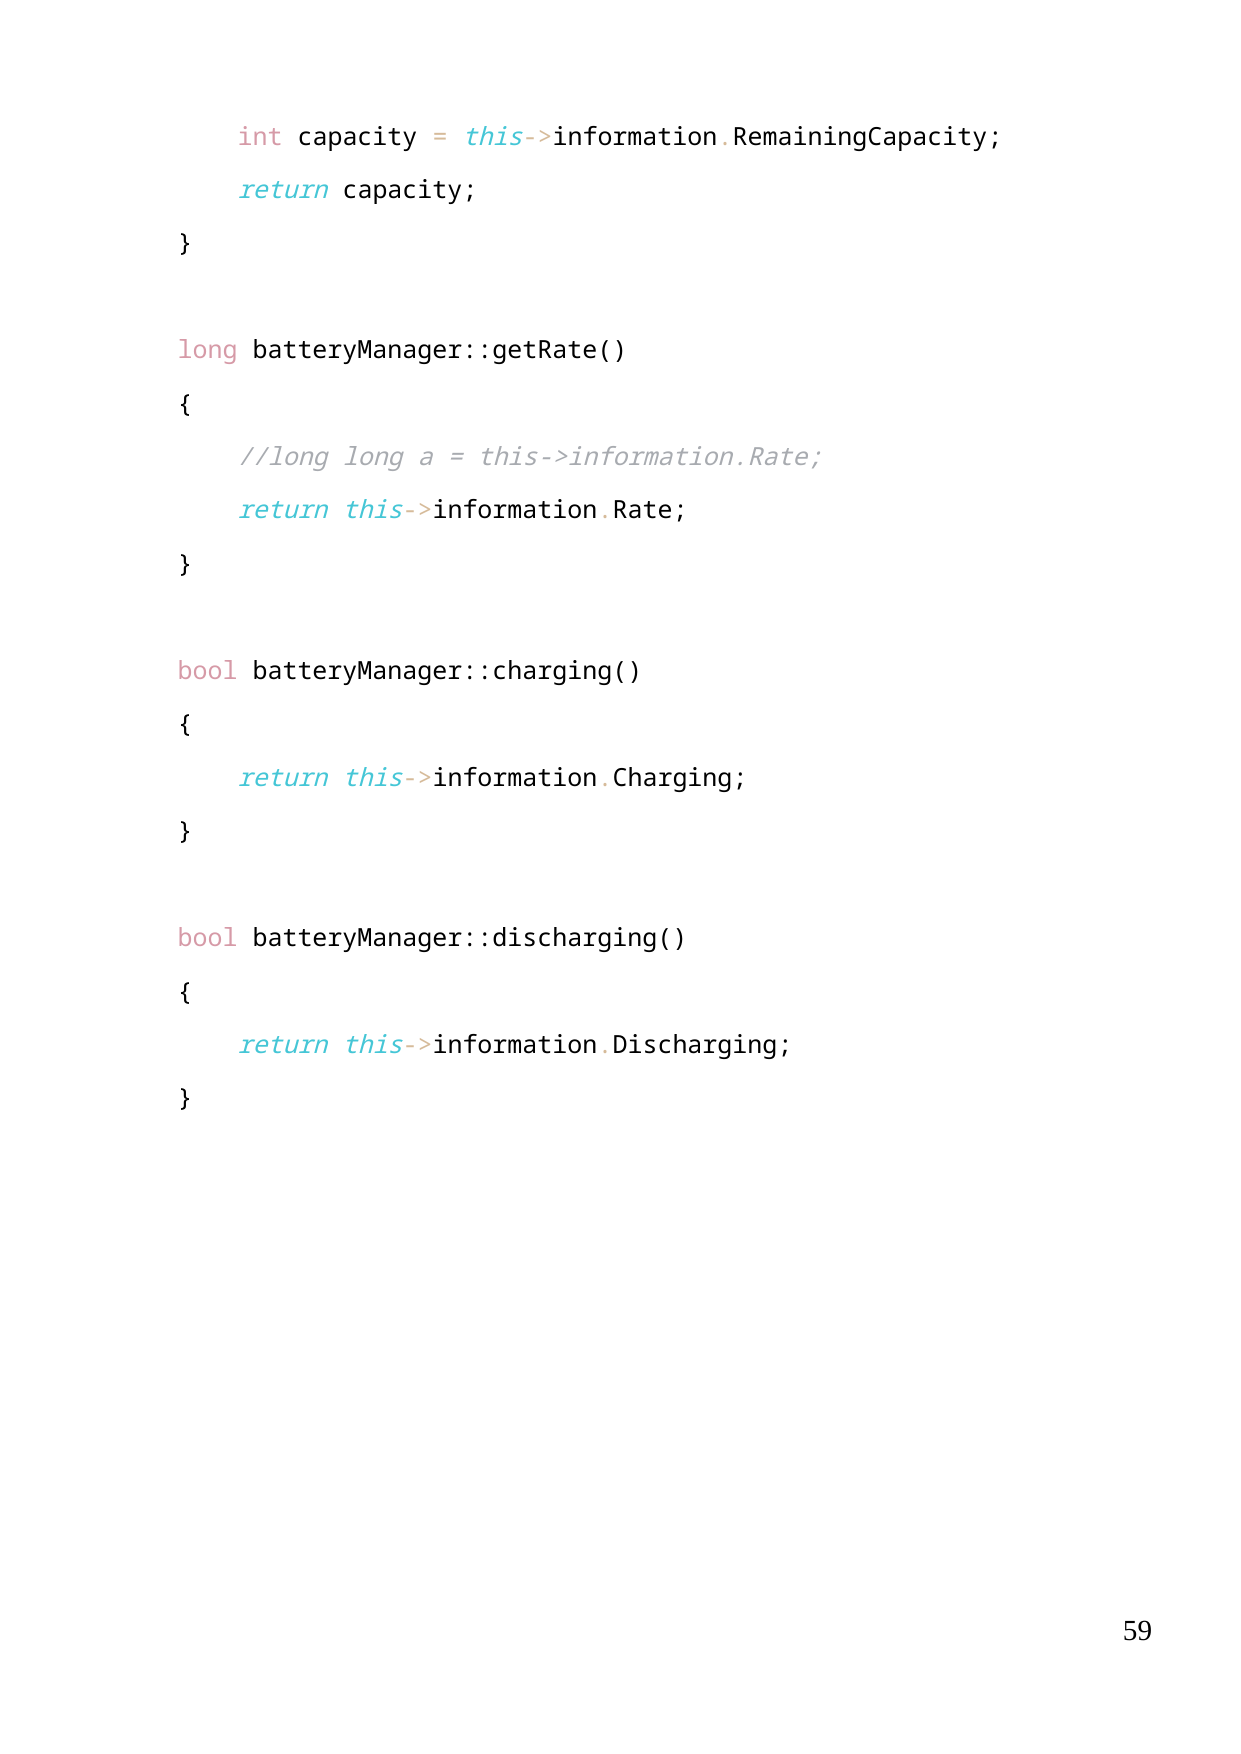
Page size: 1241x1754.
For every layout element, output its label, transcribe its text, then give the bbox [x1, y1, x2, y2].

text } [177, 225, 1152, 259]
text } [177, 546, 1152, 580]
text bool batteryManager::discharging() [177, 920, 1152, 954]
text { [177, 706, 1152, 740]
text long batteryManager::getRate() [177, 332, 1152, 366]
text return this->information.Charging; [177, 759, 1152, 793]
text } [177, 813, 1152, 847]
text { [177, 385, 1152, 419]
text return capacity; [177, 172, 1152, 206]
text { [177, 973, 1152, 1007]
text } [177, 1080, 1152, 1114]
text int capacity = this->information.RemainingCapacity; [177, 118, 1152, 152]
text bool batteryManager::charging() [177, 652, 1152, 687]
text //long long a = this->information.Rate; [177, 439, 1152, 473]
text return this->information.Rate; [177, 492, 1152, 526]
text return this->information.Discharging; [177, 1027, 1152, 1061]
